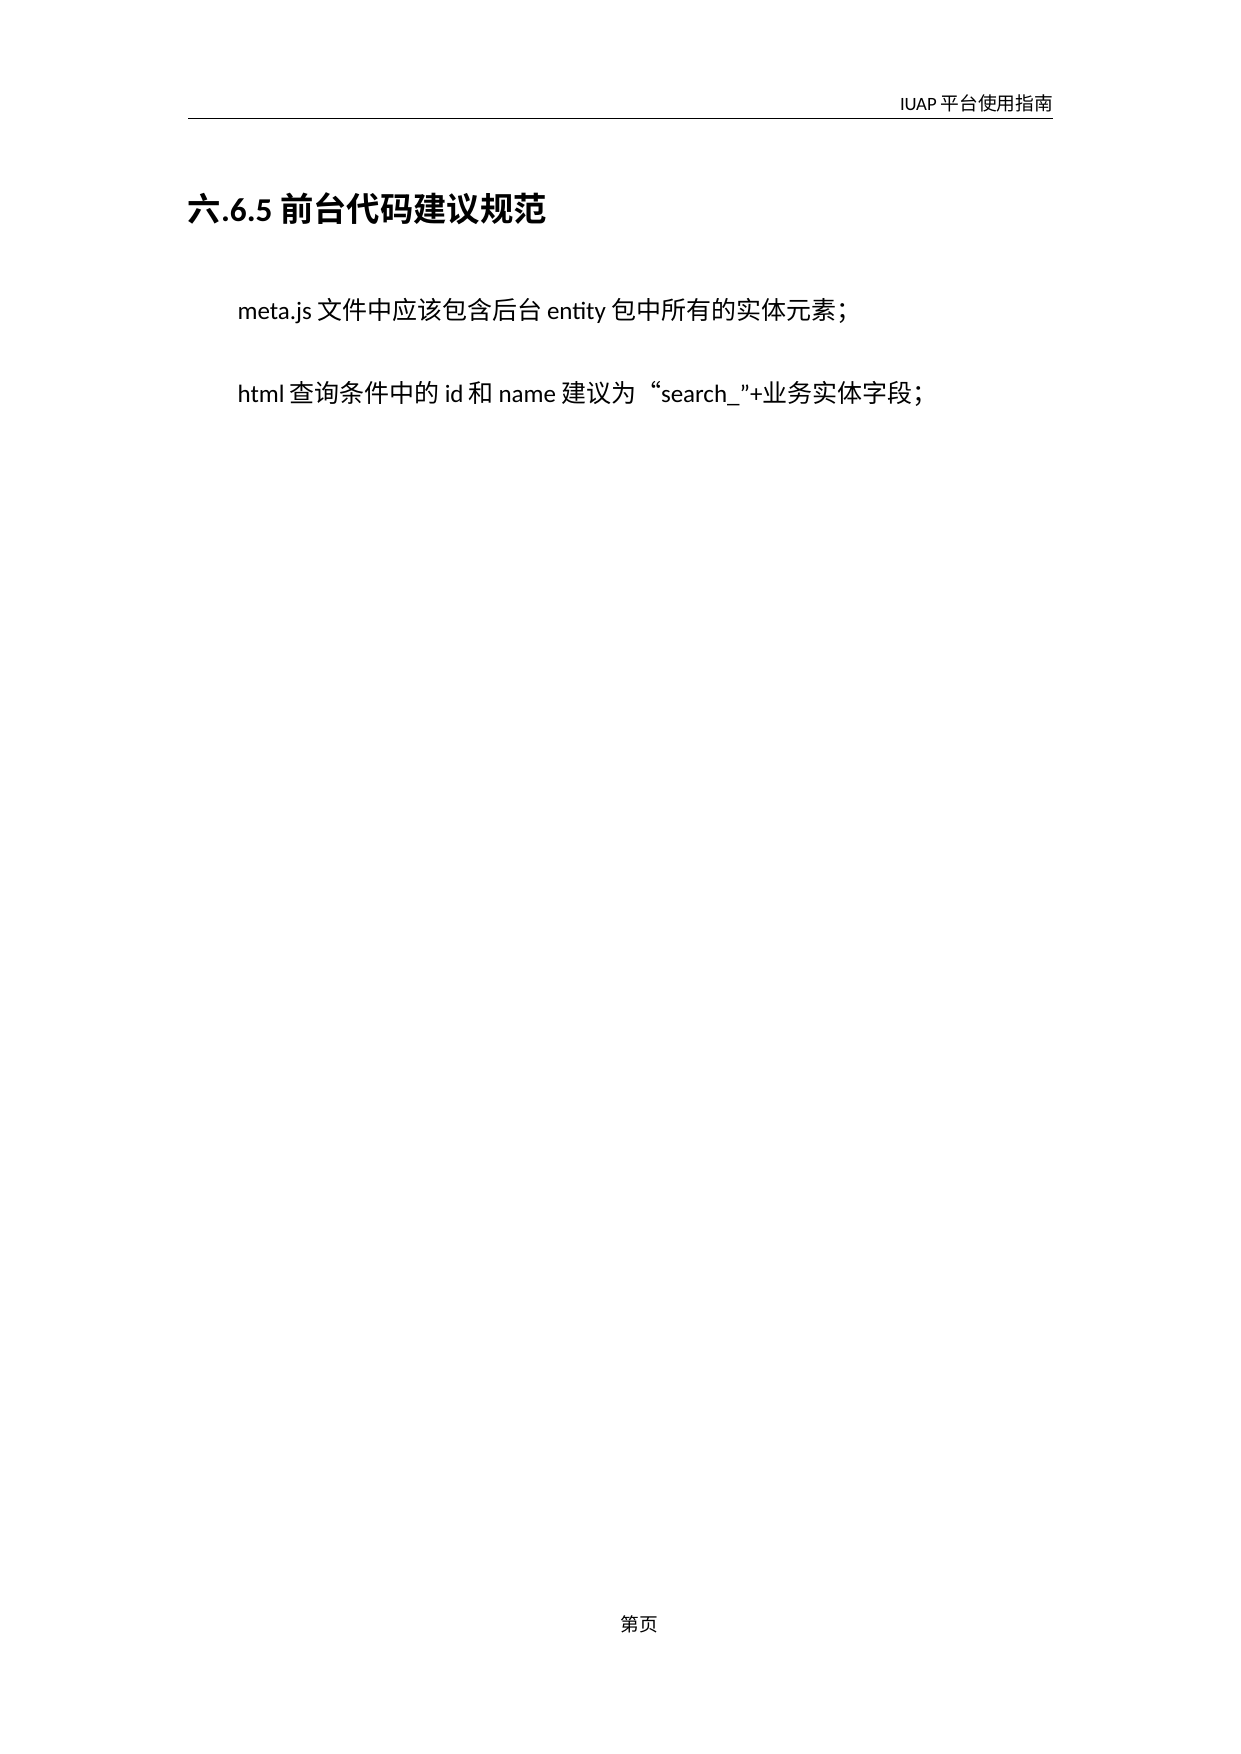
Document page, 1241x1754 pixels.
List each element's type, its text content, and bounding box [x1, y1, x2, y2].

text meta.js文件中应该包含后台entity包中所有的实体元素； [187, 276, 1053, 341]
subtitle 前台代码建议规范 [187, 174, 1053, 239]
text html查询条件中的id和name建议为“search_”+业务实体字段； [187, 359, 1053, 424]
